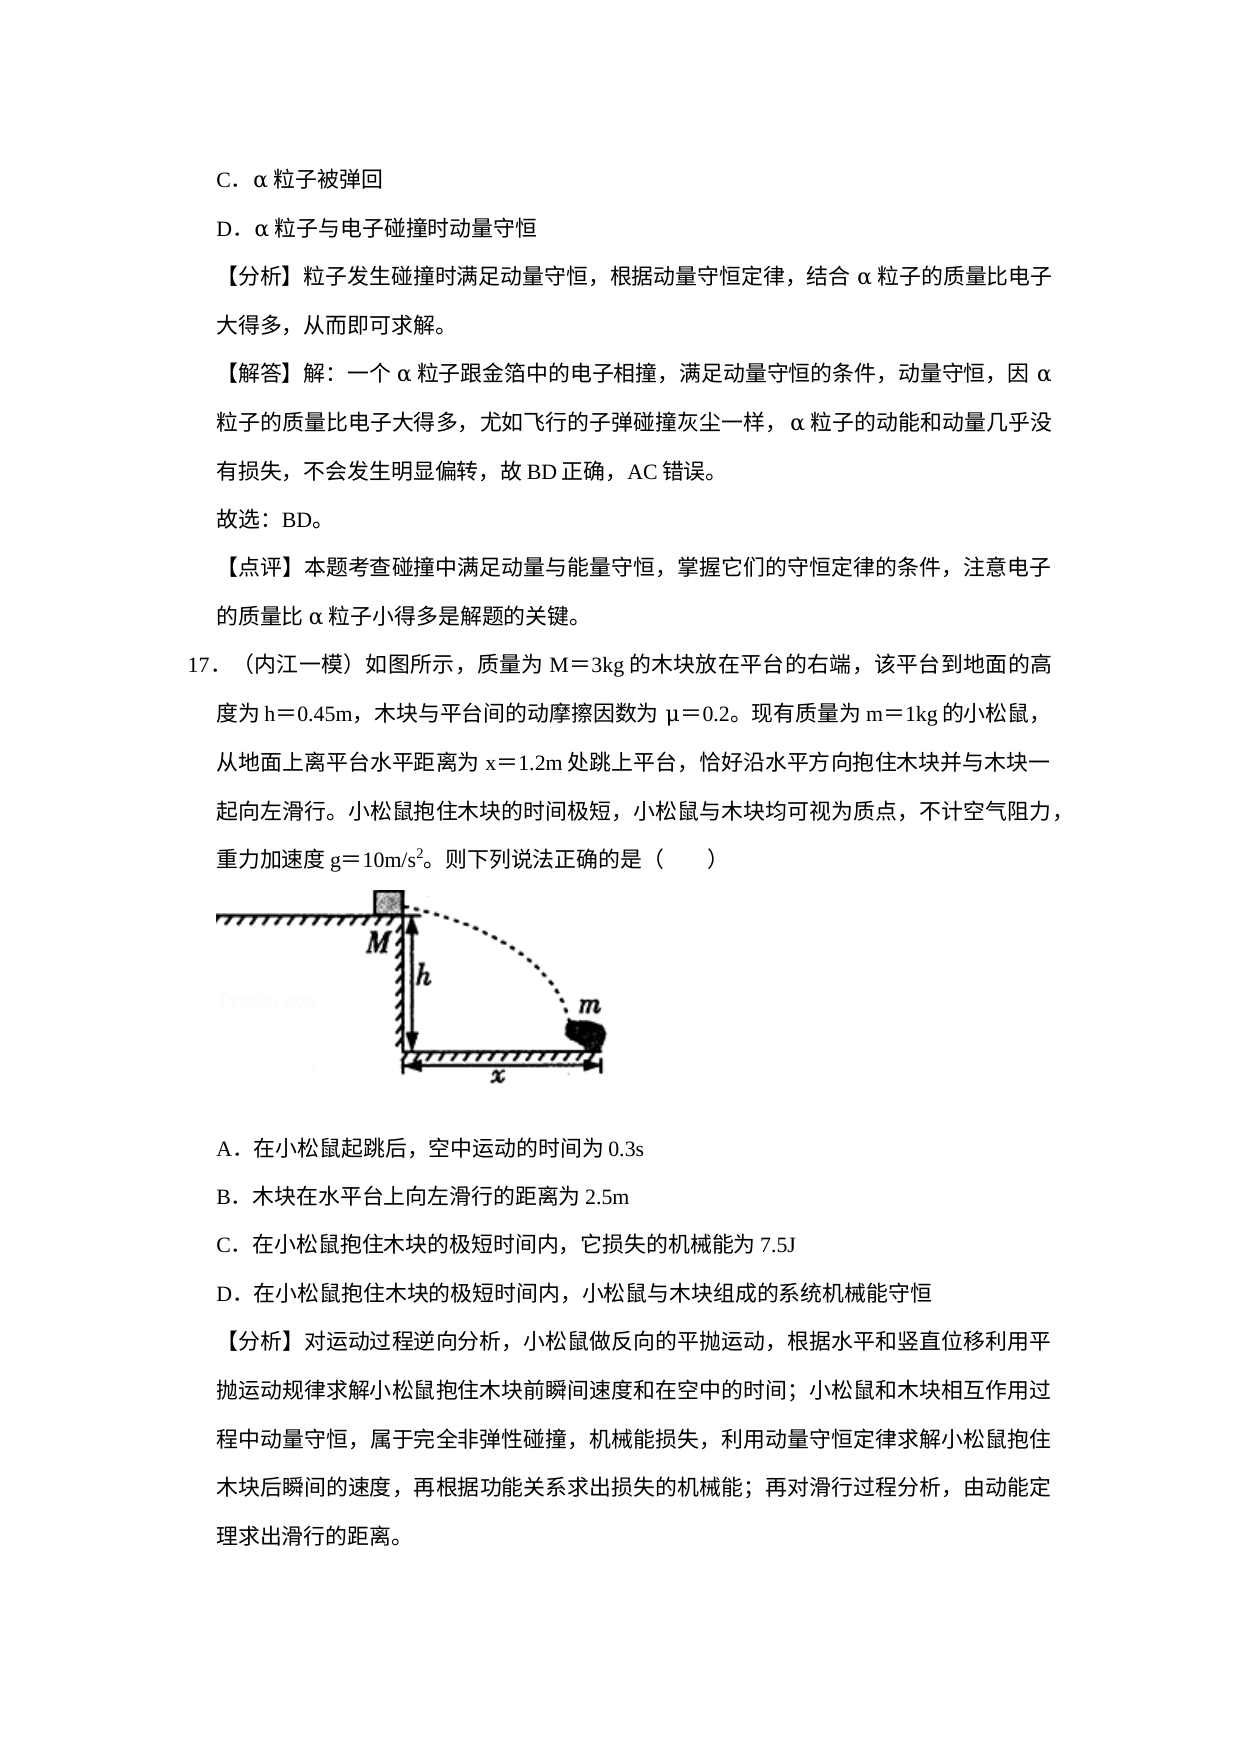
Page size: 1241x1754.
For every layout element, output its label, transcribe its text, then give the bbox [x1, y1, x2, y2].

text D．α粒子与电子碰撞时动量守恒 [187, 210, 1053, 243]
text 【点评】本题考查碰撞中满足动量与能量守恒，掌握它们的守恒定律的条件，注意电子的质量比α粒子小得多是解题的关键。 [216, 550, 1053, 631]
text C．α粒子被弹回 [187, 162, 1053, 194]
text 故选：BD。 [216, 502, 1053, 534]
text 【分析】粒子发生碰撞时满足动量守恒，根据动量守恒定律，结合α粒子的质量比电子大得多，从而即可求解。 [216, 259, 1053, 340]
text 【解答】解：一个α粒子跟金箔中的电子相撞，满足动量守恒的条件，动量守恒，因α粒子的质量比电子大得多，尤如飞行的子弹碰撞灰尘一样，α粒子的动能和动量几乎没有损失，不会发生明显偏转，故BD正确，AC错误。 [216, 356, 1053, 486]
text 【分析】对运动过程逆向分析，小松鼠做反向的平抛运动，根据水平和竖直位移利用平抛运动规律求解小松鼠抱住木块前瞬间速度和在空中的时间；小松鼠和木块相互作用过程中动量守恒，属于完全非弹性碰撞，机械能损失，利用动量守恒定律求解小松鼠抱住木块后瞬间的速度，再根据功能关系求出损失的机械能；再对滑行过程分析，由动能定理求出滑行的距离。 [216, 1324, 1053, 1551]
text C．在小松鼠抱住木块的极短时间内，它损失的机械能为7.5J [187, 1227, 1053, 1259]
text 17．（内江一模）如图所示，质量为M＝3kg的木块放在平台的右端，该平台到地面的高度为h＝0.45m，木块与平台间的动摩擦因数为μ＝0.2。现有质量为m＝1kg的小松鼠，从地面上离平台水平距离为x＝1.2m处跳上平台，恰好沿水平方向抱住木块并与木块一起向左滑行。小松鼠抱住木块的时间极短，小松鼠与木块均可视为质点，不计空气阻力，重力加速度g＝10m/s2。则下列说法正确的是（ ） [187, 647, 1053, 874]
text D．在小松鼠抱住木块的极短时间内，小松鼠与木块组成的系统机械能守恒 [187, 1275, 1053, 1308]
picture [216, 890, 612, 1088]
text B．木块在水平台上向左滑行的距离为2.5m [187, 1179, 1053, 1211]
text A．在小松鼠起跳后，空中运动的时间为0.3s [187, 1130, 1053, 1163]
